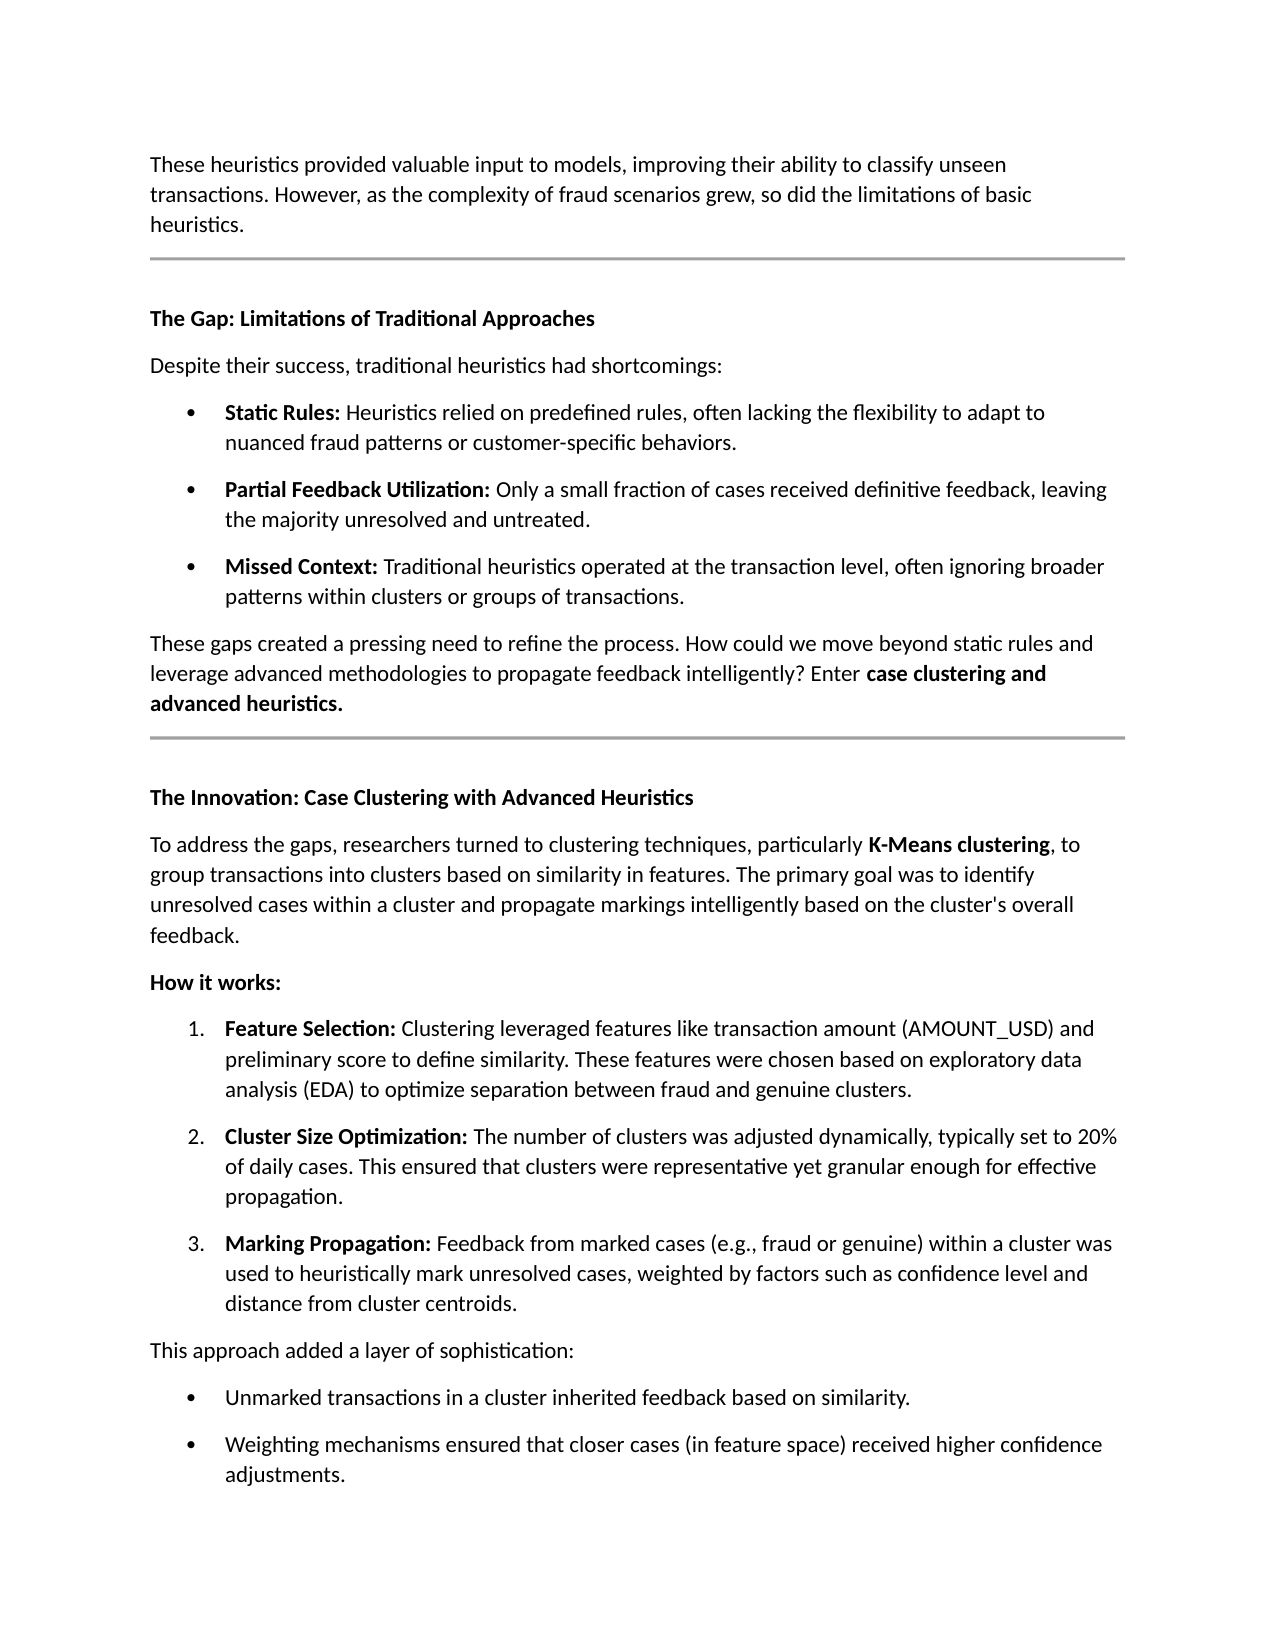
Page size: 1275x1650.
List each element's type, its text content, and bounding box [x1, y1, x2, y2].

list Feature Selection: Clustering leveraged features like transaction amount (AMOUNT_USD) and preliminary score to define similarity. These features were chosen based on exploratory data analysis (EDA) to optimize separation between fraud and genuine clusters. [187, 1014, 1125, 1103]
list Missed Context: Traditional heuristics operated at the transaction level, often ignoring broader patterns within clusters or groups of transactions. [187, 552, 1125, 610]
text How it works: [150, 968, 1125, 996]
text The Innovation: Case Clustering with Advanced Heuristics [150, 783, 1125, 811]
list Unmarked transactions in a cluster inherited feedback based on similarity. [187, 1383, 1125, 1411]
text Despite their success, traditional heuristics had shortcomings: [150, 351, 1125, 379]
text To address the gaps, researchers turned to clustering techniques, particularly K-Means clustering, to group transactions into clusters based on similarity in features. The primary goal was to identify unresolved cases within a cluster and propagate markings intelligently based on the cluster's overall feedback. [150, 830, 1125, 949]
text The Gap: Limitations of Traditional Approaches [150, 304, 1125, 332]
list Marking Propagation: Feedback from marked cases (e.g., fraud or genuine) within a cluster was used to heuristically mark unresolved cases, weighted by factors such as confidence level and distance from cluster centroids. [187, 1229, 1125, 1318]
list Cluster Size Optimization: The number of clusters was adjusted dynamically, typically set to 20% of daily cases. This ensured that clusters were representative yet granular enough for effective propagation. [187, 1122, 1125, 1210]
list Static Rules: Heuristics relied on predefined rules, often lacking the flexibility to adapt to nuanced fraud patterns or customer-specific behaviors. [187, 398, 1125, 456]
text These heuristics provided valuable input to models, improving their ability to classify unseen transactions. However, as the complexity of fraud scenarios grew, so did the limitations of basic heuristics. [150, 150, 1125, 238]
text These gaps created a pressing need to refine the process. How could we move beyond static rules and leverage advanced methodologies to propagate feedback intelligently? Enter case clustering and advanced heuristics. [150, 629, 1125, 718]
list Weighting mechanisms ensured that closer cases (in feature space) received higher confidence adjustments. [187, 1430, 1125, 1488]
text This approach added a layer of sophistication: [150, 1336, 1125, 1364]
list Partial Feedback Utilization: Only a small fraction of cases received definitive feedback, leaving the majority unresolved and untreated. [187, 475, 1125, 533]
